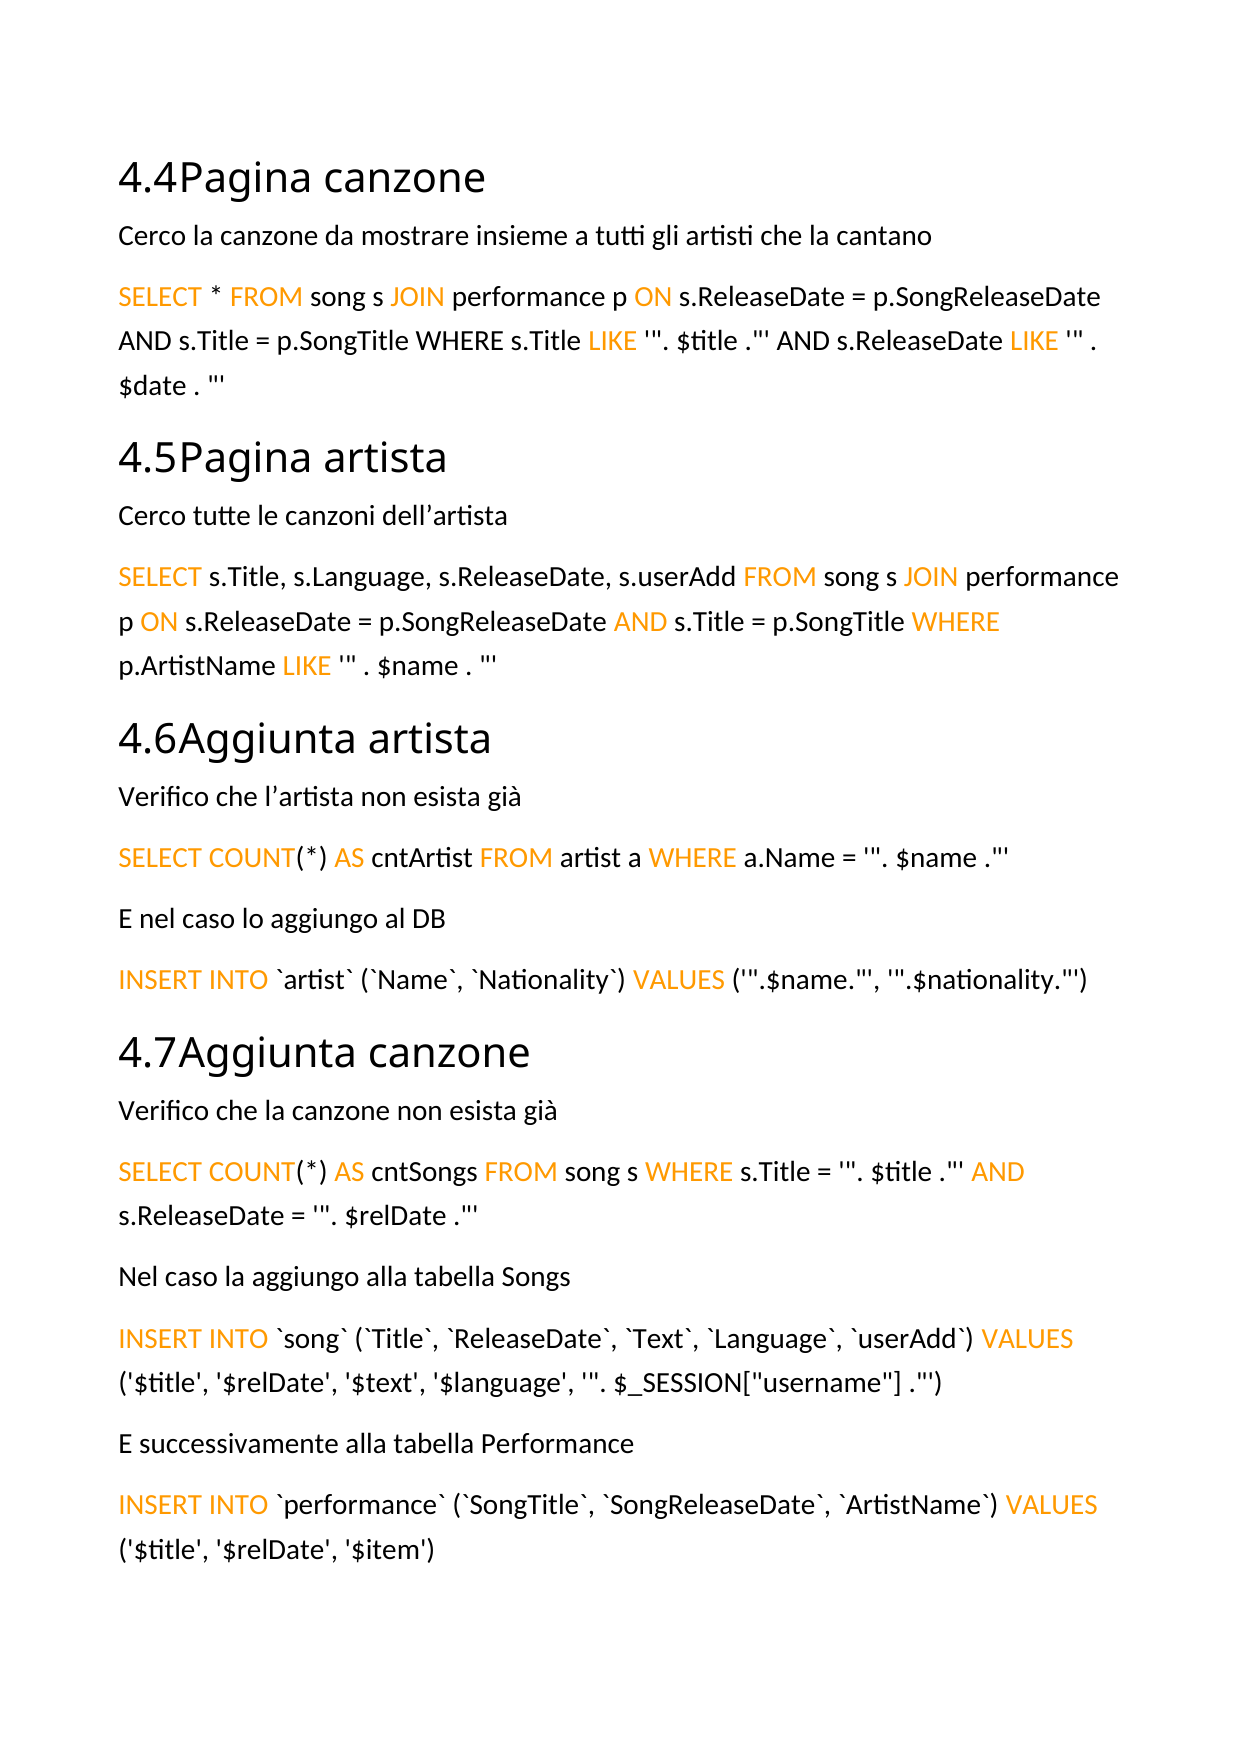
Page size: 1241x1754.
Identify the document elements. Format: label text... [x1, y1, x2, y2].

text Cerco tutte le canzoni dell’artista [118, 497, 1122, 533]
text INSERT INTO `song` (`Title`, `ReleaseDate`, `Text`, `Language`, `userAdd`) VALUES ('$title', '$relDate', '$text', '$language', '". $_SESSION["username"] ."') [118, 1320, 1122, 1400]
text Cerco la canzone da mostrare insieme a tutti gli artisti che la cantano [118, 217, 1122, 252]
text SELECT * FROM song s JOIN performance p ON s.ReleaseDate = p.SongReleaseDate AND s.Title = p.SongTitle WHERE s.Title LIKE '". $title ."' AND s.ReleaseDate LIKE '" . $date . "' [118, 278, 1122, 403]
text SELECT COUNT(*) AS cntSongs FROM song s WHERE s.Title = '". $title ."' AND s.ReleaseDate = '". $relDate ."' [118, 1153, 1122, 1233]
subtitle Pagina artista [118, 428, 1122, 485]
text E nel caso lo aggiungo al DB [118, 900, 1122, 936]
text SELECT COUNT(*) AS cntArtist FROM artist a WHERE a.Name = '". $name ."' [118, 839, 1122, 875]
text Verifico che l’artista non esista già [118, 778, 1122, 813]
text INSERT INTO `performance` (`SongTitle`, `SongReleaseDate`, `ArtistName`) VALUES ('$title', '$relDate', '$item') [118, 1486, 1122, 1567]
subtitle Pagina canzone [118, 148, 1122, 204]
subtitle Aggiunta artista [118, 709, 1122, 765]
text INSERT INTO `artist` (`Name`, `Nationality`) VALUES ('".$name."', '".$nationality."') [118, 961, 1122, 997]
text Verifico che la canzone non esista già [118, 1092, 1122, 1127]
text Nel caso la aggiungo alla tabella Songs [118, 1258, 1122, 1294]
text SELECT s.Title, s.Language, s.ReleaseDate, s.userAdd FROM song s JOIN performance p ON s.ReleaseDate = p.SongReleaseDate AND s.Title = p.SongTitle WHERE p.ArtistName LIKE '" . $name . "' [118, 558, 1122, 683]
text E successivamente alla tabella Performance [118, 1425, 1122, 1461]
subtitle Aggiunta canzone [118, 1022, 1122, 1079]
